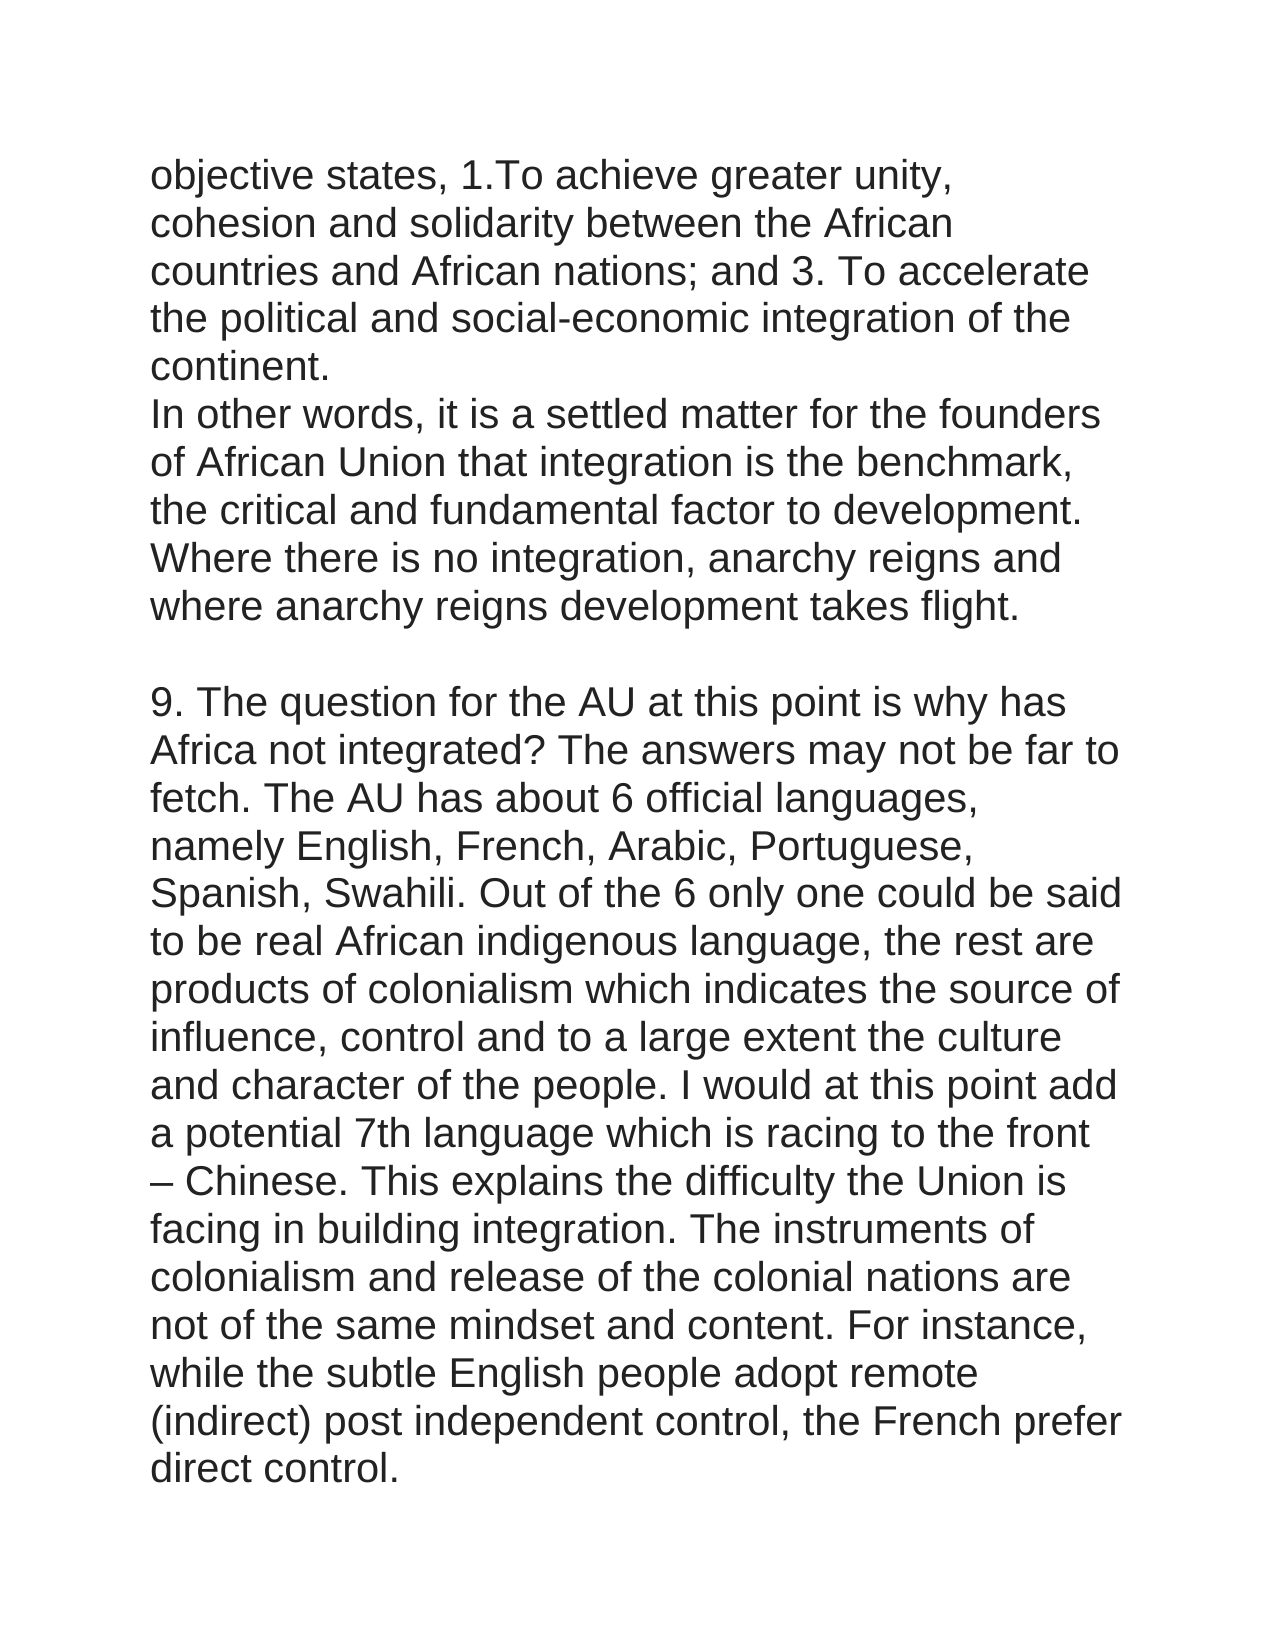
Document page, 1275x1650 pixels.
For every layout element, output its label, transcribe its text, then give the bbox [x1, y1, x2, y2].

text 9. The question for the AU at this point is why has Africa not integrated? The answers may not be far to fetch. The AU has about 6 official languages, namely English, French, Arabic, Portuguese, Spanish, Swahili. Out of the 6 only one could be said to be real African indigenous language, the rest are products of colonialism which indicates the source of influence, control and to a large extent the culture and character of the people. I would at this point add a potential 7th language which is racing to the front – Chinese. This explains the difficulty the Union is facing in building integration. The instruments of colonialism and release of the colonial nations are not of the same mindset and content. For instance, while the subtle English people adopt remote (indirect) post independent control, the French prefer direct control. [150, 677, 1125, 1492]
text In other words, it is a settled matter for the founders of African Union that integration is the benchmark, the critical and fundamental factor to development. Where there is no integration, anarchy reigns and where anarchy reigns development takes flight. [150, 389, 1125, 629]
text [150, 150, 1125, 389]
